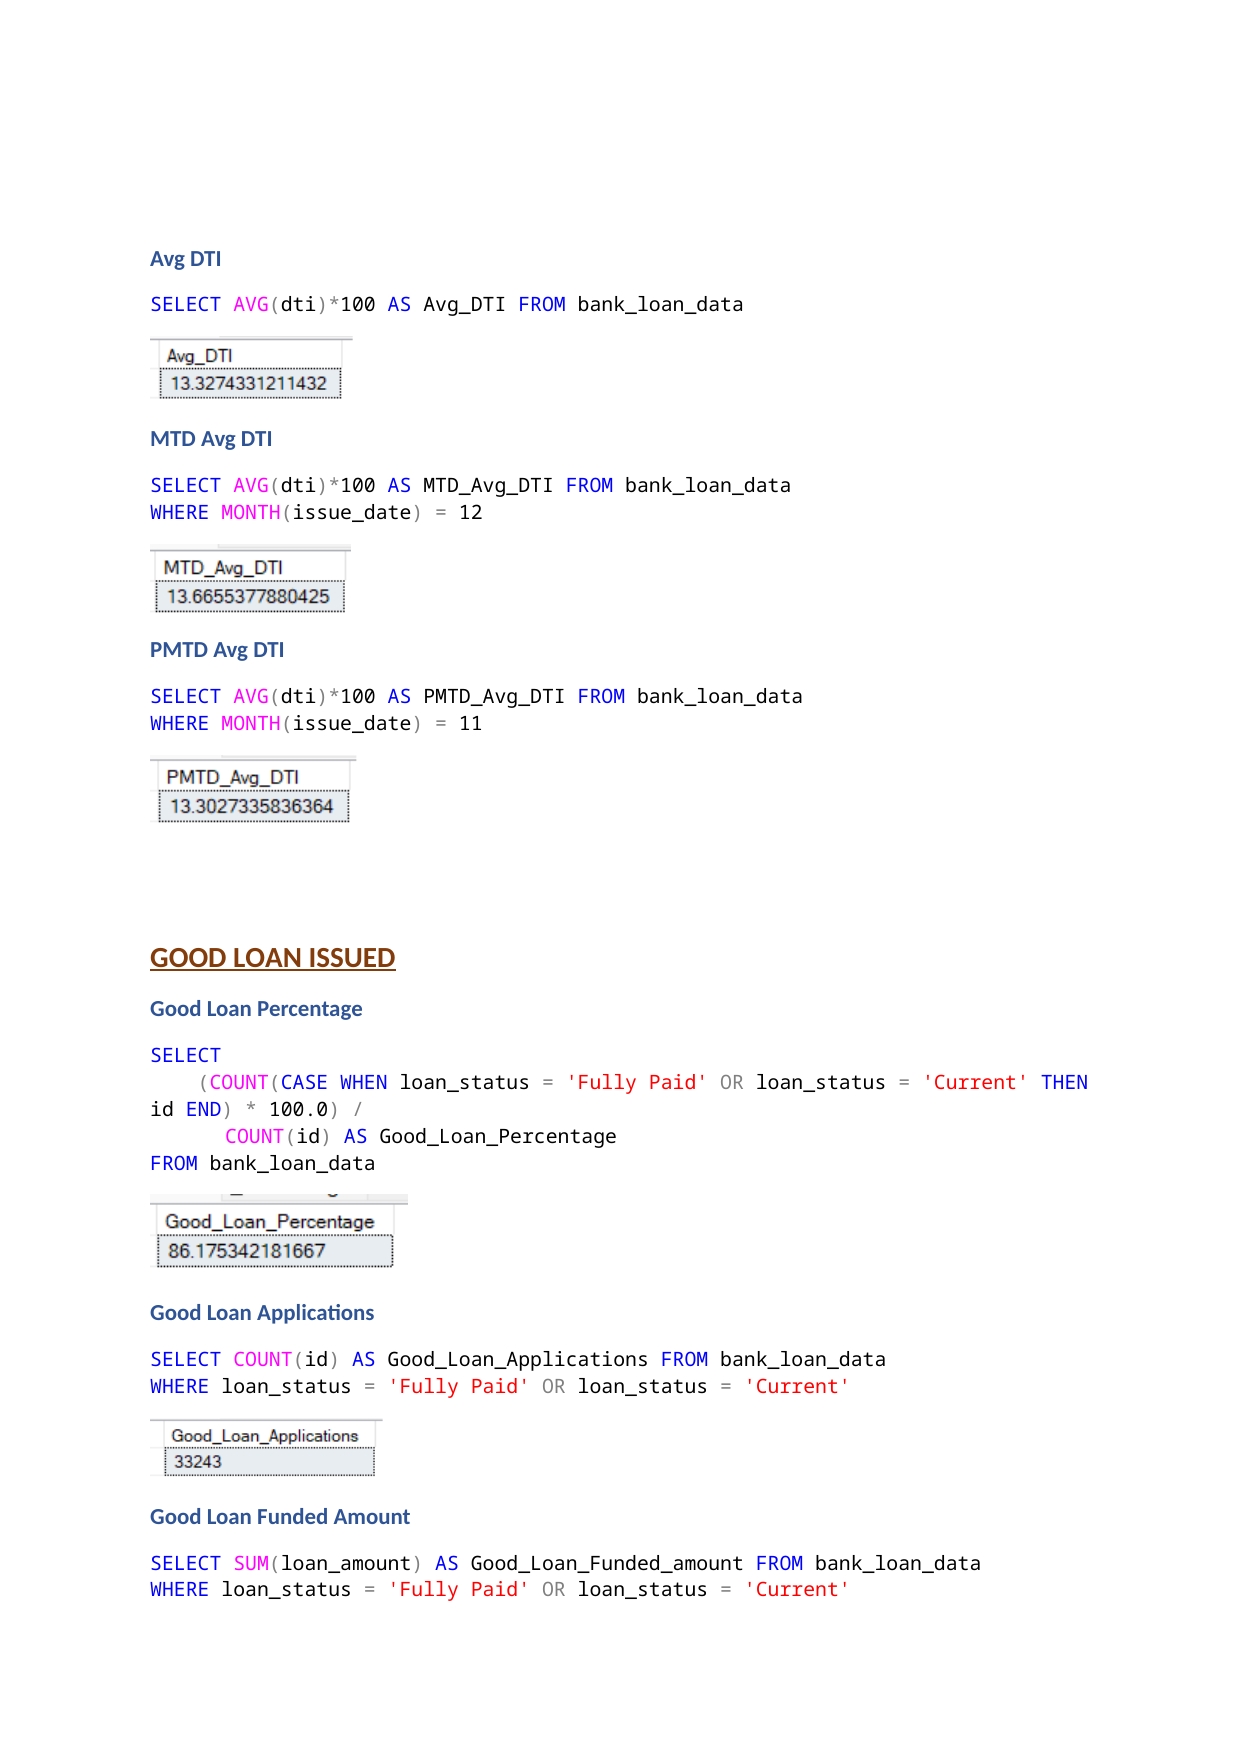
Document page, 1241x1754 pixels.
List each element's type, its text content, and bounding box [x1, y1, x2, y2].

text WHERE MONTH(issue_date) = 12 [150, 498, 1090, 525]
text Avg DTI [150, 244, 1090, 272]
text Good Loan Funded Amount [150, 1502, 1090, 1530]
picture [150, 1418, 383, 1483]
picture [150, 544, 351, 617]
text GOOD LOAN ISSUED [150, 939, 1090, 974]
text WHERE loan_status = 'Fully Paid' OR loan_status = 'Current' [150, 1372, 1090, 1399]
text COUNT(id) AS Good_Loan_Percentage [150, 1122, 1090, 1149]
picture [150, 336, 353, 406]
text WHERE MONTH(issue_date) = 11 [150, 709, 1090, 736]
text SELECT AVG(dti)*100 AS PMTD_Avg_DTI FROM bank_loan_data [150, 682, 1090, 709]
text SELECT AVG(dti)*100 AS Avg_DTI FROM bank_loan_data [150, 291, 1090, 318]
text SELECT AVG(dti)*100 AS MTD_Avg_DTI FROM bank_loan_data [150, 471, 1090, 498]
text Good Loan Percentage [150, 994, 1090, 1022]
picture [150, 1194, 408, 1280]
text Good Loan Applications [150, 1298, 1090, 1326]
text SELECT SUM(loan_amount) AS Good_Loan_Funded_amount FROM bank_loan_data [150, 1549, 1090, 1576]
text PMTD Avg DTI [150, 636, 1090, 663]
text MTD Avg DTI [150, 424, 1090, 453]
picture [150, 755, 357, 827]
text SELECT [150, 1041, 1090, 1068]
text WHERE loan_status = 'Fully Paid' OR loan_status = 'Current' [150, 1576, 1090, 1603]
text (COUNT(CASE WHEN loan_status = 'Fully Paid' OR loan_status = 'Current' THEN id END) * 100.0) / [150, 1068, 1090, 1122]
text FROM bank_loan_data [150, 1149, 1090, 1176]
text SELECT COUNT(id) AS Good_Loan_Applications FROM bank_loan_data [150, 1345, 1090, 1372]
